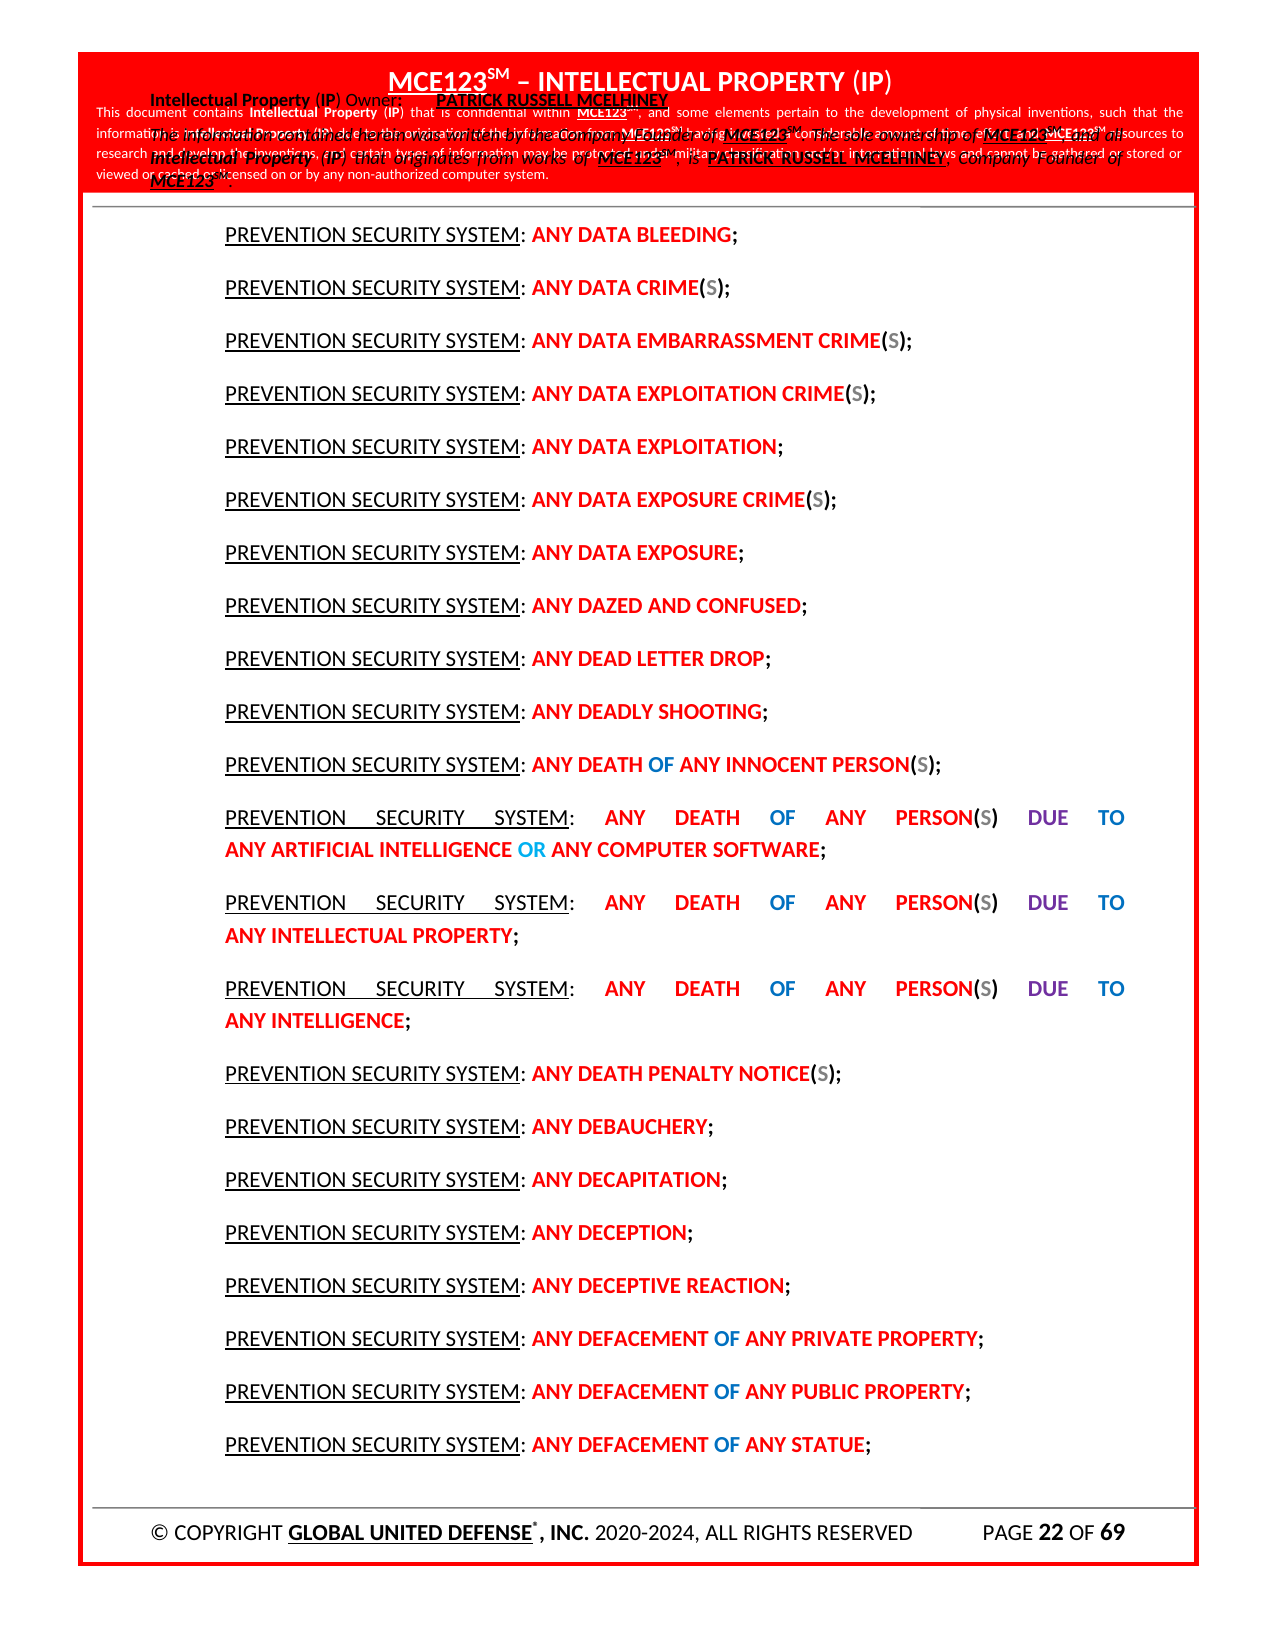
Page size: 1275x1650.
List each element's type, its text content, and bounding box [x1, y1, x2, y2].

text PREVENTION SECURITY SYSTEM: ANY DAZED AND CONFUSED; [225, 591, 1125, 619]
text PREVENTION SECURITY SYSTEM: ANY DEAD LETTER DROP; [225, 644, 1125, 672]
text PREVENTION SECURITY SYSTEM: ANY DATA EXPOSURE CRIME(S); [225, 485, 1125, 513]
text PREVENTION SECURITY SYSTEM: ANY DEBAUCHERY; [225, 1112, 1125, 1140]
text PREVENTION SECURITY SYSTEM: ANY DEATH PENALTY NOTICE(S); [225, 1059, 1125, 1087]
text PREVENTION SECURITY SYSTEM: ANY DATA EXPLOITATION; [225, 432, 1125, 460]
text PREVENTION SECURITY SYSTEM: ANY DEATH OF ANY PERSON(S) DUE TO ANY ARTIFICIAL INTELLIGENCE OR ANY COMPUTER SOFTWARE; [225, 803, 1125, 863]
text PREVENTION SECURITY SYSTEM: ANY DECEPTION; [225, 1218, 1125, 1246]
text PREVENTION SECURITY SYSTEM: ANY DEADLY SHOOTING; [225, 697, 1125, 725]
text PREVENTION SECURITY SYSTEM: ANY DATA BLEEDING; [225, 220, 1125, 248]
text PREVENTION SECURITY SYSTEM: ANY DEATH OF ANY PERSON(S) DUE TO ANY INTELLECTUAL PROPERTY; [225, 888, 1125, 949]
text PREVENTION SECURITY SYSTEM: ANY DATA CRIME(S); [225, 273, 1125, 301]
text PREVENTION SECURITY SYSTEM: ANY DECEPTIVE REACTION; [225, 1271, 1125, 1299]
text PREVENTION SECURITY SYSTEM: ANY DEATH OF ANY INNOCENT PERSON(S); [225, 750, 1125, 778]
text PREVENTION SECURITY SYSTEM: ANY DATA EXPLOITATION CRIME(S); [225, 379, 1125, 407]
text PREVENTION SECURITY SYSTEM: ANY DATA EXPOSURE; [225, 538, 1125, 566]
text PREVENTION SECURITY SYSTEM: ANY DEFACEMENT OF ANY PUBLIC PROPERTY; [225, 1377, 1125, 1405]
text PREVENTION SECURITY SYSTEM: ANY DEFACEMENT OF ANY STATUE; [225, 1430, 1125, 1458]
text PREVENTION SECURITY SYSTEM: ANY DATA EMBARRASSMENT CRIME(S); [225, 326, 1125, 354]
text PREVENTION SECURITY SYSTEM: ANY DECAPITATION; [225, 1165, 1125, 1193]
text PREVENTION SECURITY SYSTEM: ANY DEATH OF ANY PERSON(S) DUE TO ANY INTELLIGENCE; [225, 974, 1125, 1034]
text PREVENTION SECURITY SYSTEM: ANY DEFACEMENT OF ANY PRIVATE PROPERTY; [225, 1324, 1125, 1352]
